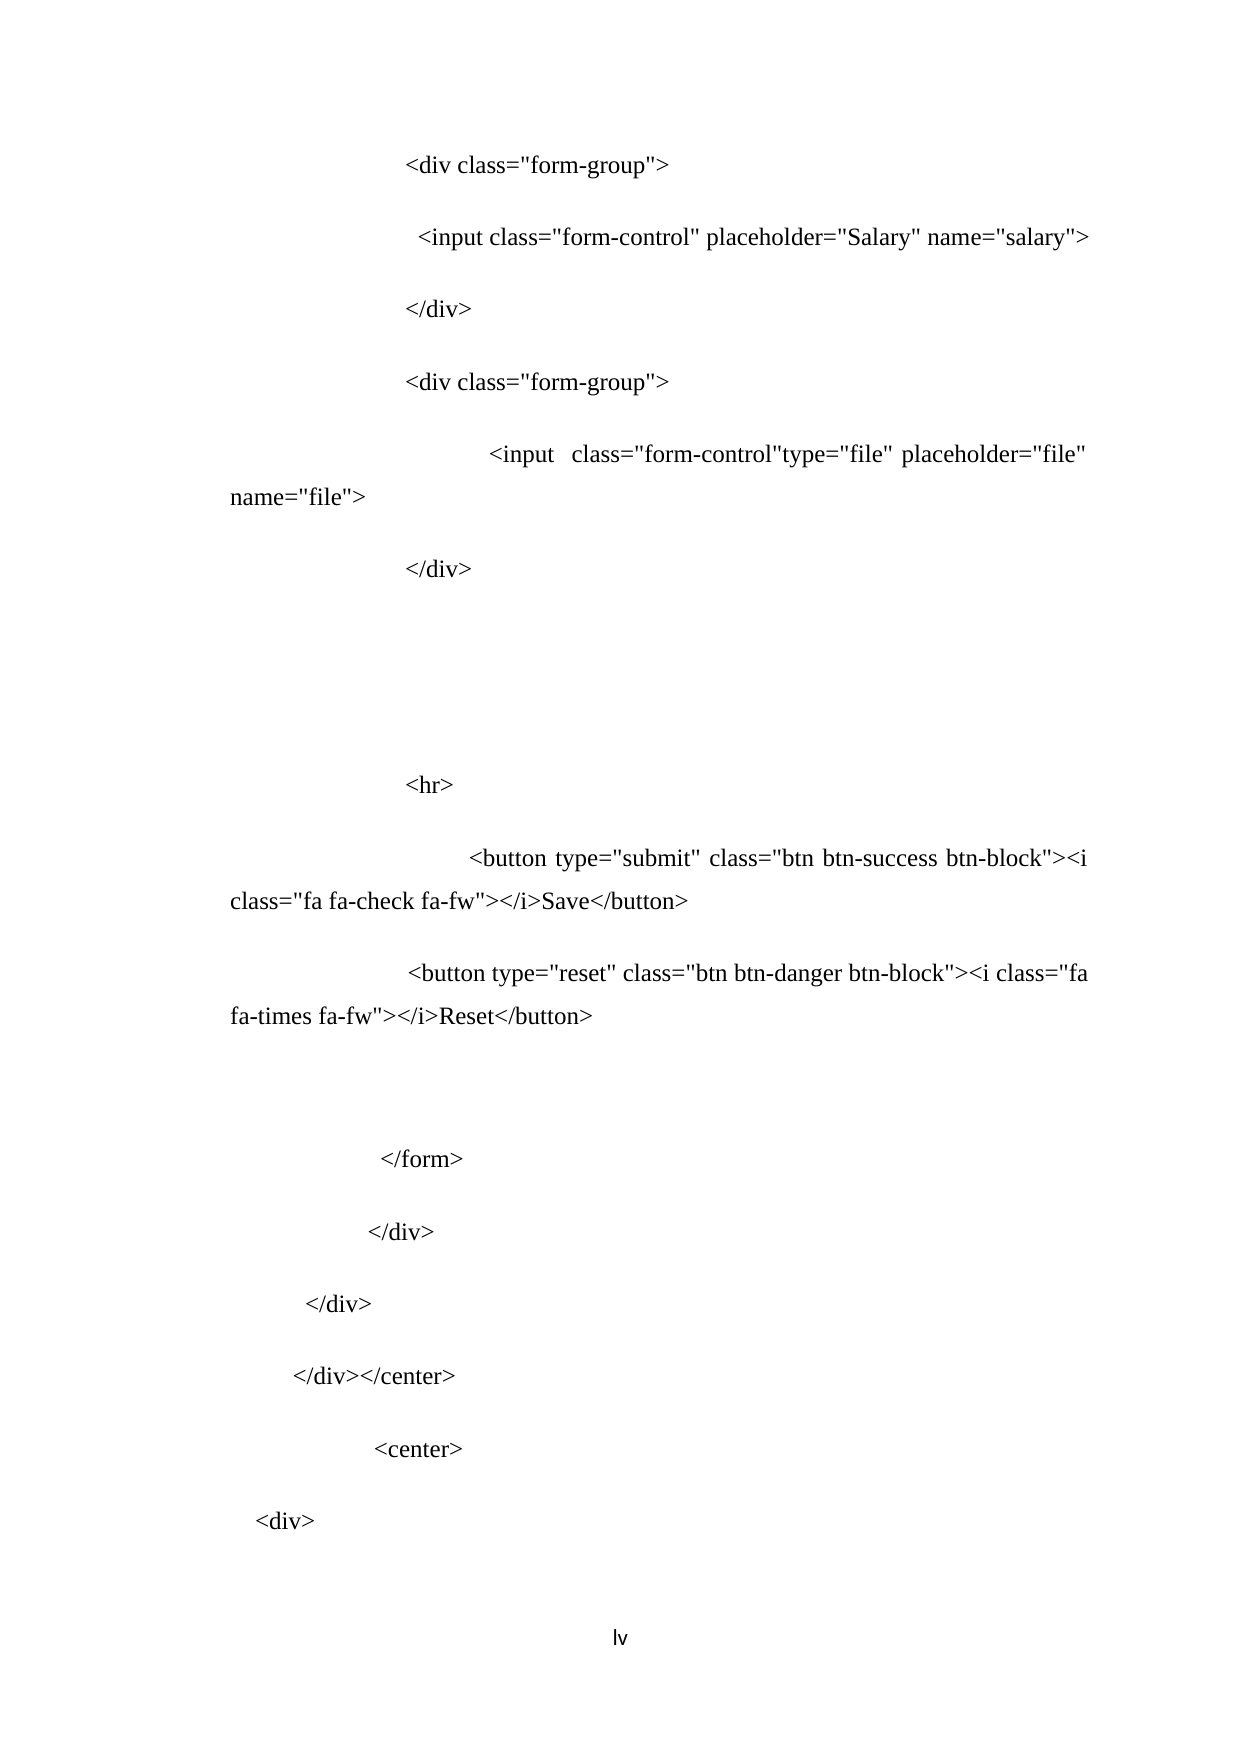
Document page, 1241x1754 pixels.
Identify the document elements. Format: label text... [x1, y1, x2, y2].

text <button type="submit" class="btn btn-success btn-block"><i class="fa fa-check fa-fw"></i>Save</button> [230, 843, 1090, 914]
text <button type="reset" class="btn btn-danger btn-block"><i class="fa fa-times fa-fw"></i>Reset</button> [230, 958, 1090, 1030]
text </div> [230, 1217, 1090, 1246]
text <input class="form-control"type="file" placeholder="file" name="file"> [230, 439, 1090, 511]
text <div class="form-group"> [230, 367, 1090, 396]
text </div> [230, 294, 1090, 323]
text </div> [230, 554, 1090, 583]
text </div> [230, 1289, 1090, 1318]
text <center> [230, 1434, 1090, 1462]
text <div class="form-group"> [230, 150, 1090, 179]
text <hr> [230, 770, 1090, 799]
text <input class="form-control" placeholder="Salary" name="salary"> [230, 222, 1090, 251]
text </div></center> [230, 1361, 1090, 1390]
text </form> [230, 1144, 1090, 1173]
text <div> [230, 1506, 1090, 1535]
